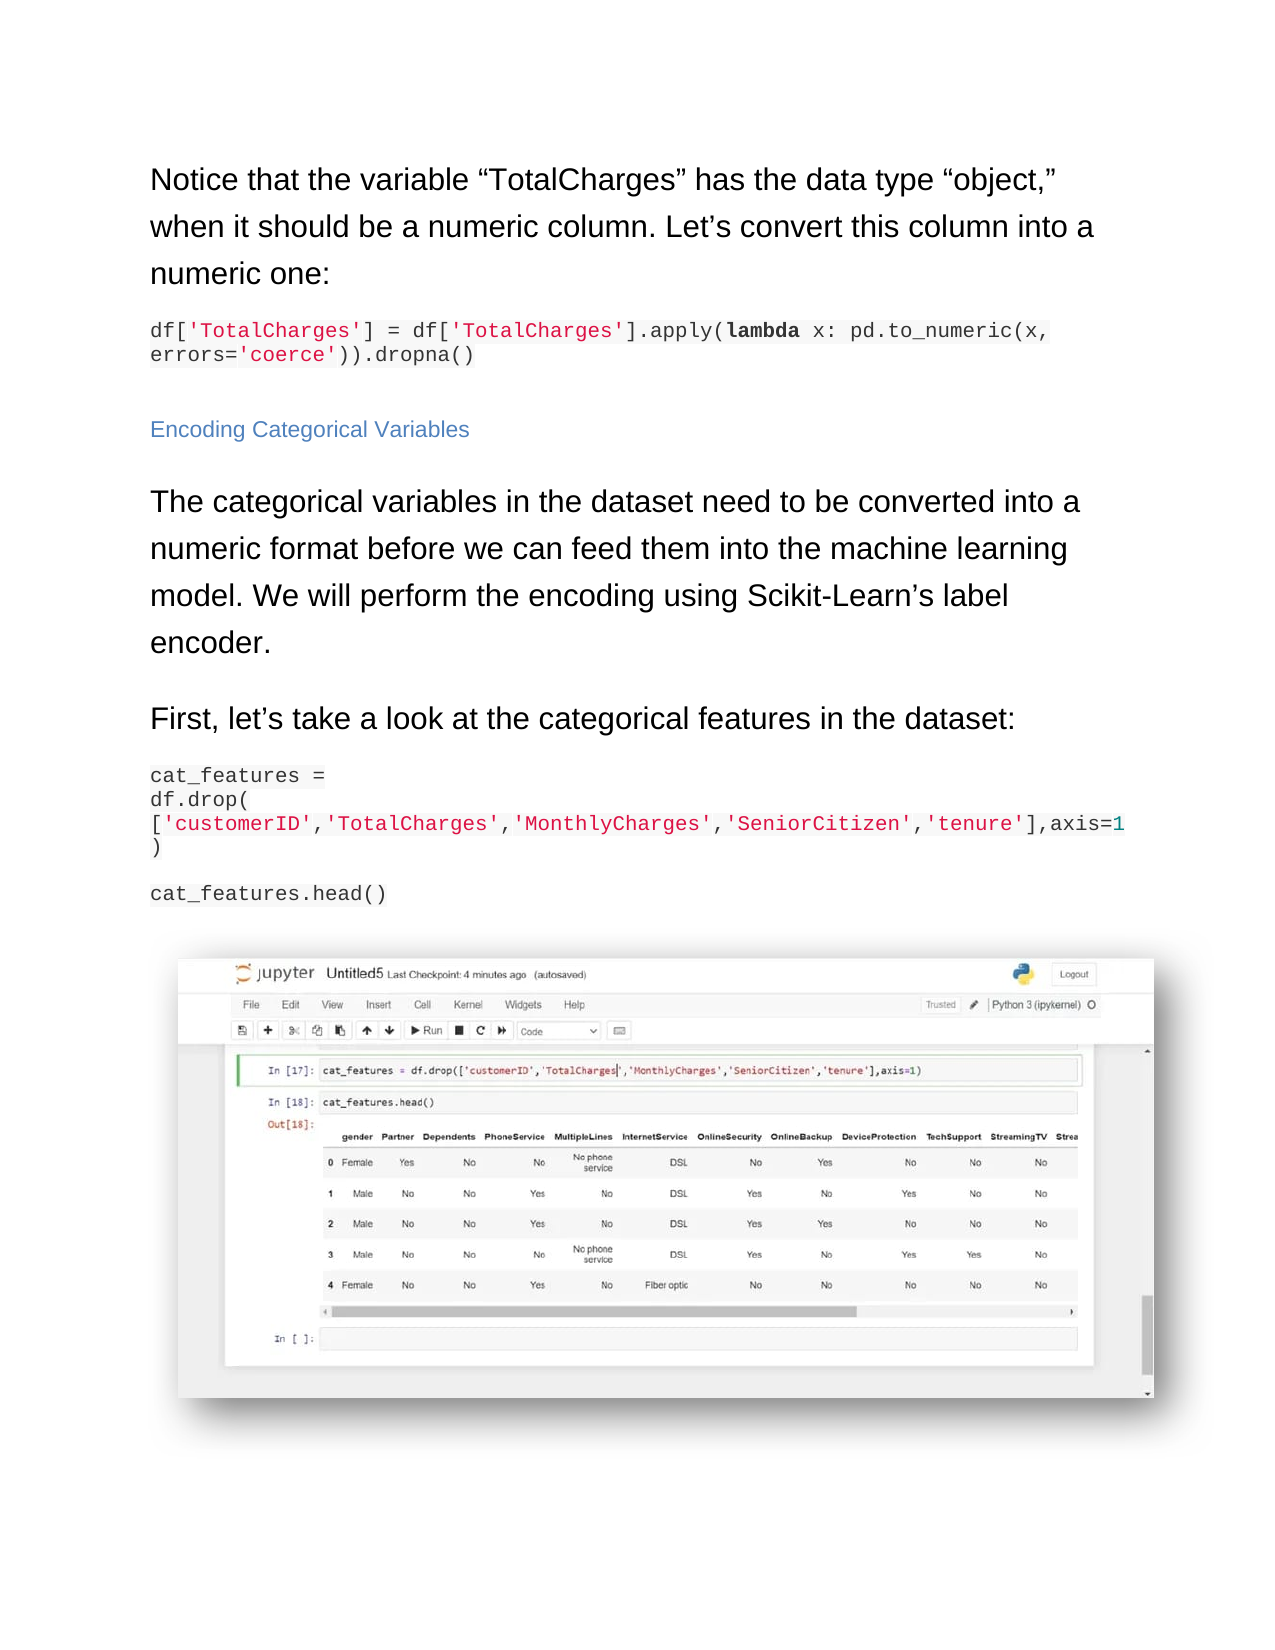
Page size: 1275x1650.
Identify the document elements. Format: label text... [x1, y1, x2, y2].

text df['TotalCharges'] = df['TotalCharges'].apply(lambda x: pd.to_numeric(x, errors='coerce')).dropna() [475, 320, 1125, 368]
text cat_features = df.drop(['customerID','TotalCharges','MonthlyCharges','SeniorCitizen','tenure'],axis=1) [150, 765, 1125, 860]
text cat_features.head() [150, 883, 1125, 907]
picture [178, 958, 1154, 1398]
text First, let’s take a look at the categorical features in the dataset: [150, 689, 1125, 736]
text Notice that the variable “TotalCharges” has the data type “object,” when it should be a numeric column. Let’s convert this column into a numeric one: [150, 150, 1125, 291]
subtitle Encoding Categorical Variables [150, 388, 1125, 442]
text The categorical variables in the dataset need to be converted into a numeric format before we can feed them into the machine learning model. We will perform the encoding using Scikit-Learn’s label encoder. [150, 471, 1125, 660]
